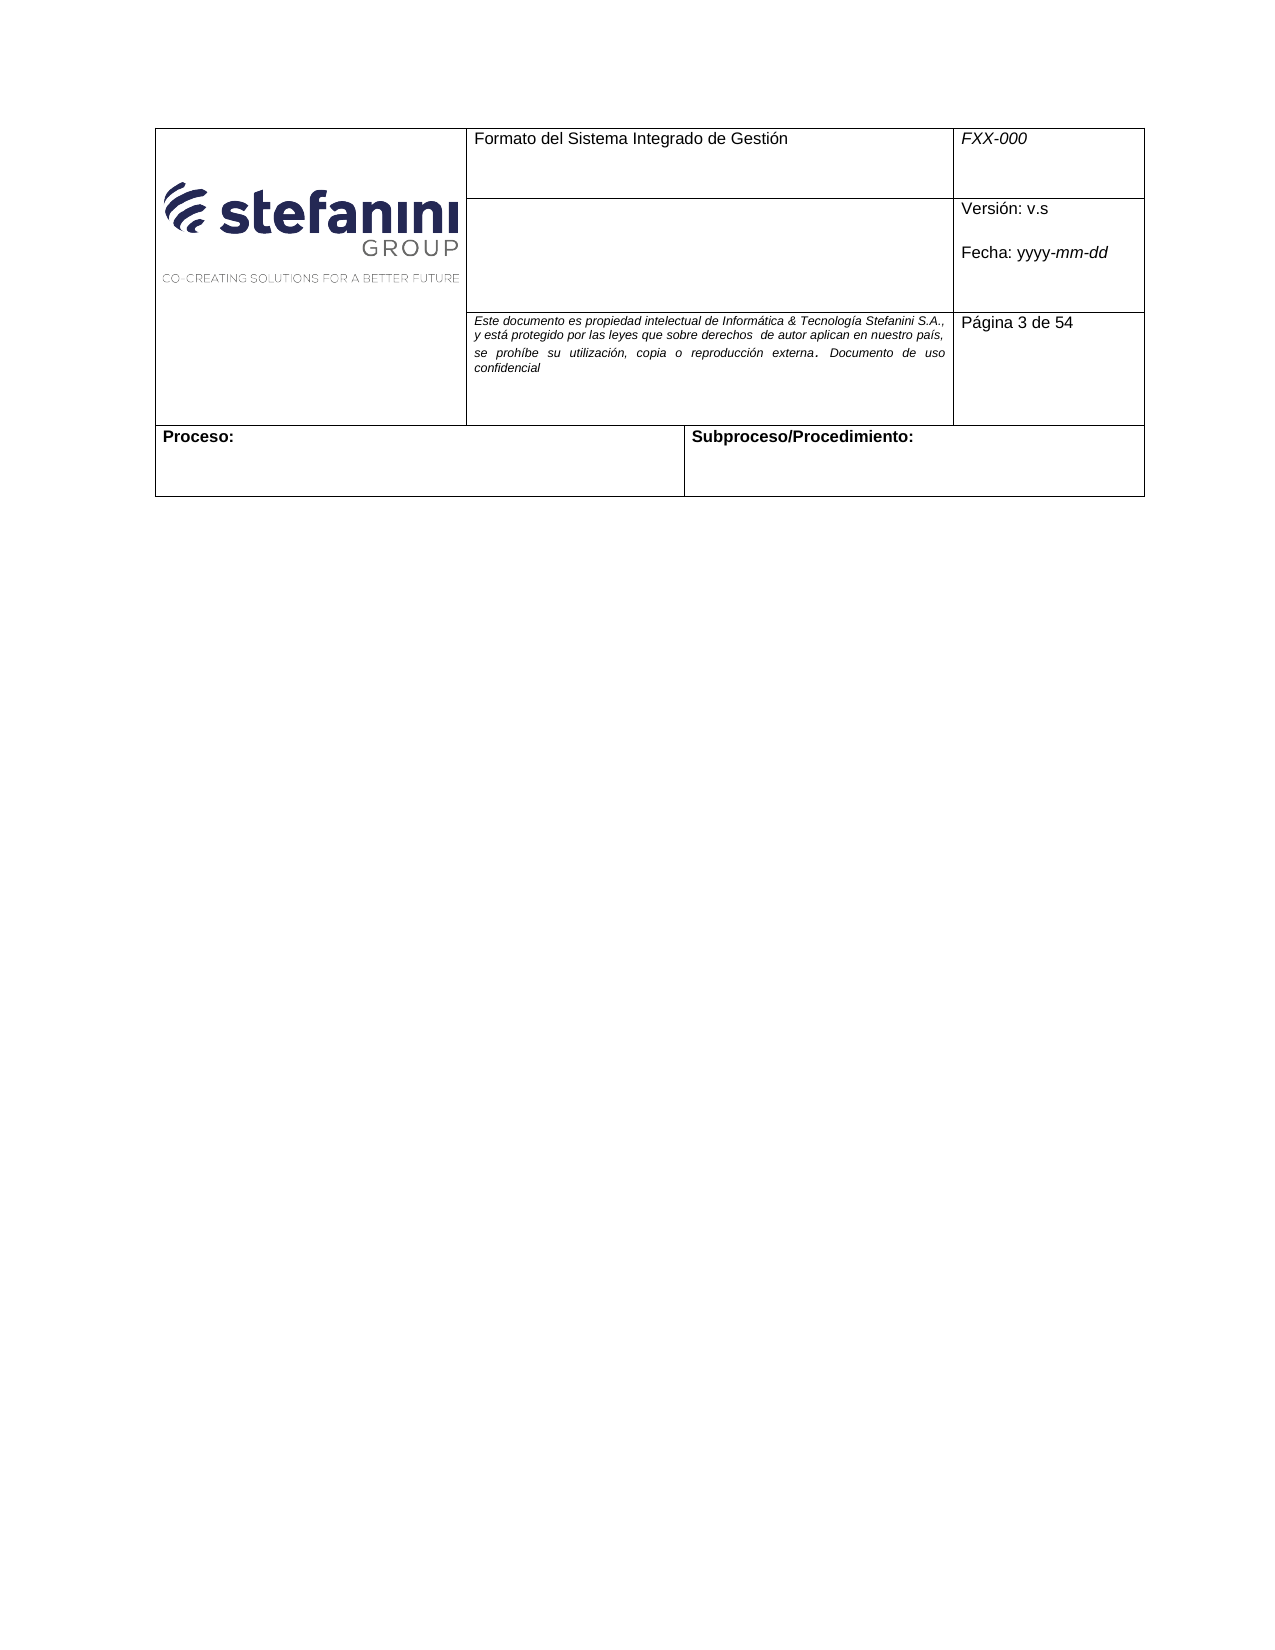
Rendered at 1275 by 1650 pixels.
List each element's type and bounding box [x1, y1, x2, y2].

picture [162, 182, 460, 286]
